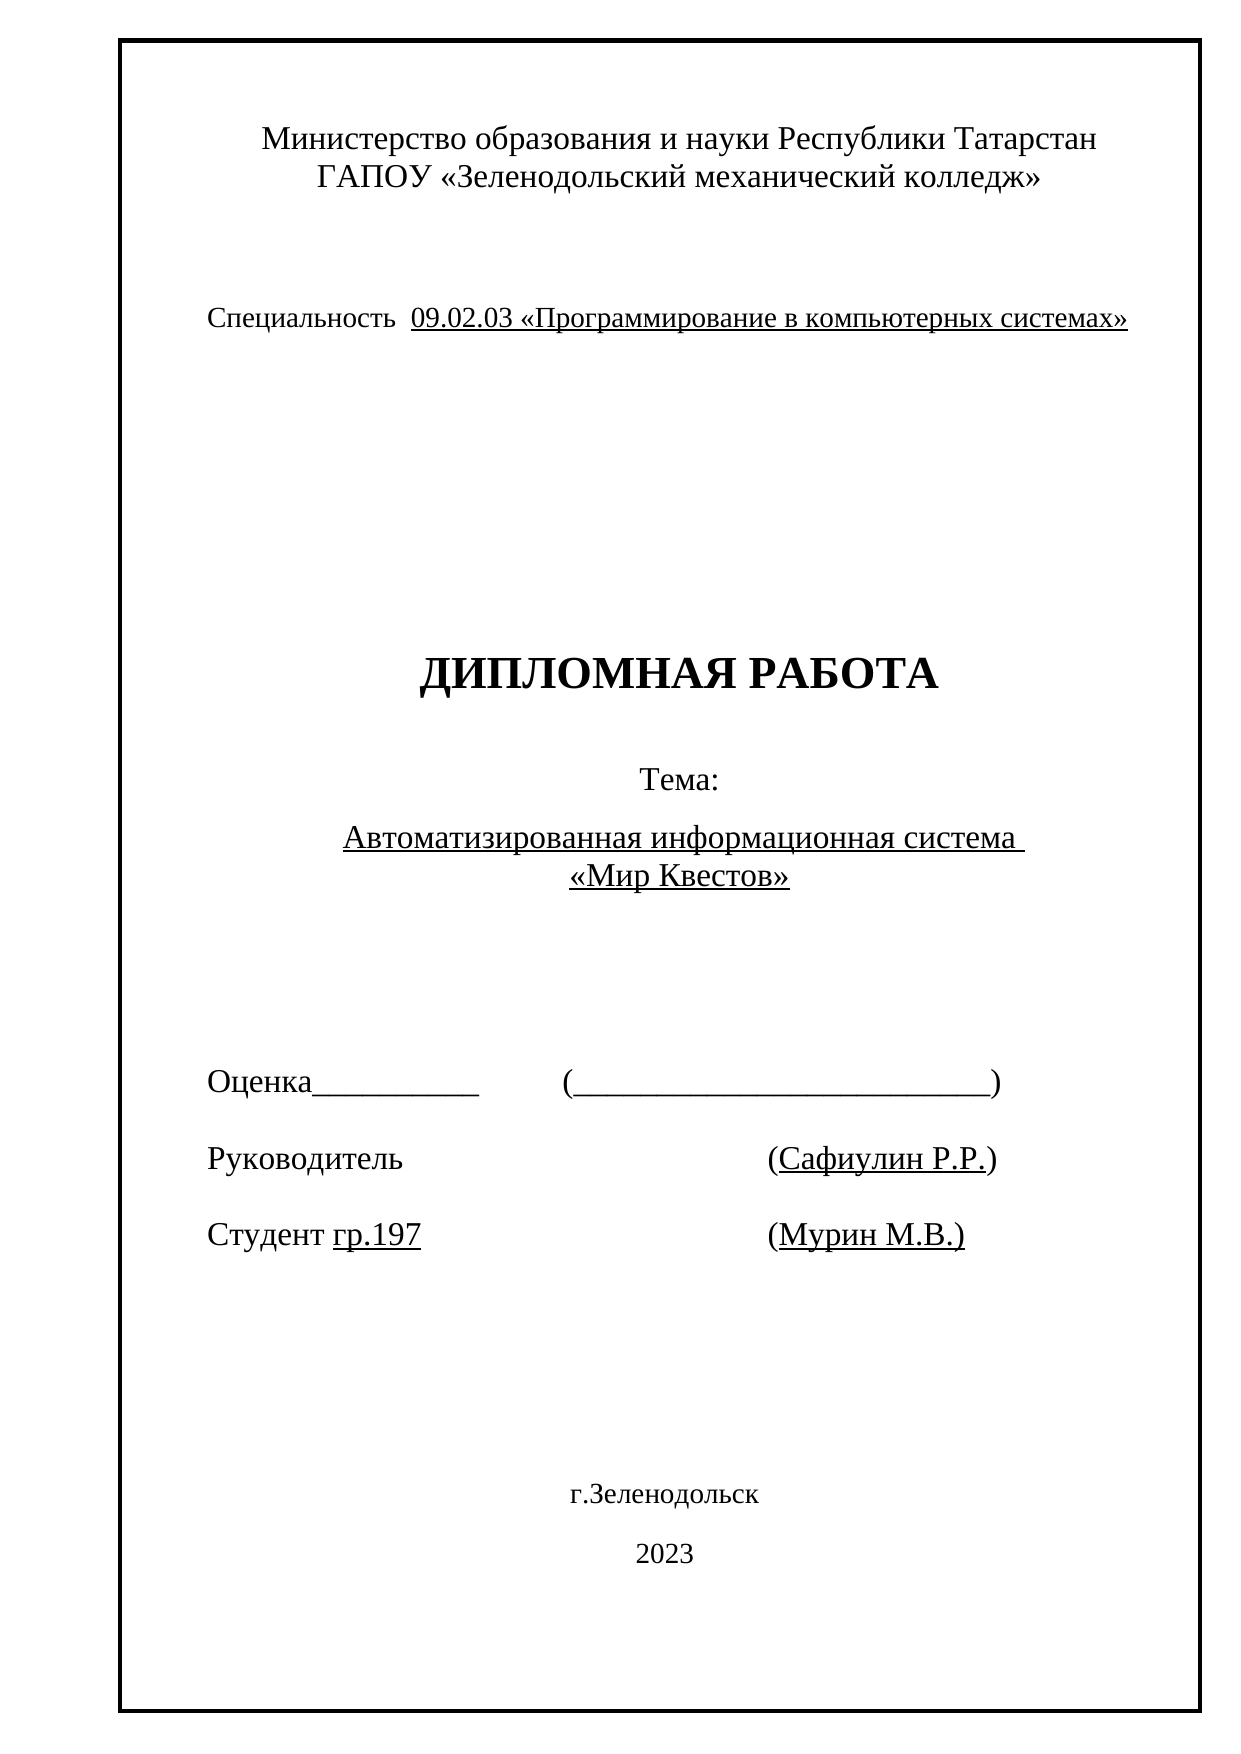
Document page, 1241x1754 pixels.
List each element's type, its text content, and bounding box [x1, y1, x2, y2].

text г.Зеленодольск [177, 1476, 1152, 1510]
text «Мир Квестов» [177, 855, 1152, 894]
text Оценка__________ (_________________________) [177, 1061, 1152, 1100]
text Министерство образования и науки Республики Татарстан [177, 118, 1152, 156]
text ГАПОУ «Зеленодольский механический колледж» [177, 156, 1152, 195]
text ДИПЛОМНАЯ РАБОТА [177, 645, 1152, 698]
text 2023 [177, 1536, 1152, 1569]
text Руководитель (Сафиулин Р.Р.) [177, 1138, 1152, 1176]
text Автоматизированная информационная система [177, 817, 1152, 855]
text Тема: [207, 759, 1152, 798]
text Студент гр.197 (Мурин М.В.) [177, 1215, 1152, 1253]
text Специальность 09.02.03 «Программирование в компьютерных системах» [177, 300, 1152, 334]
